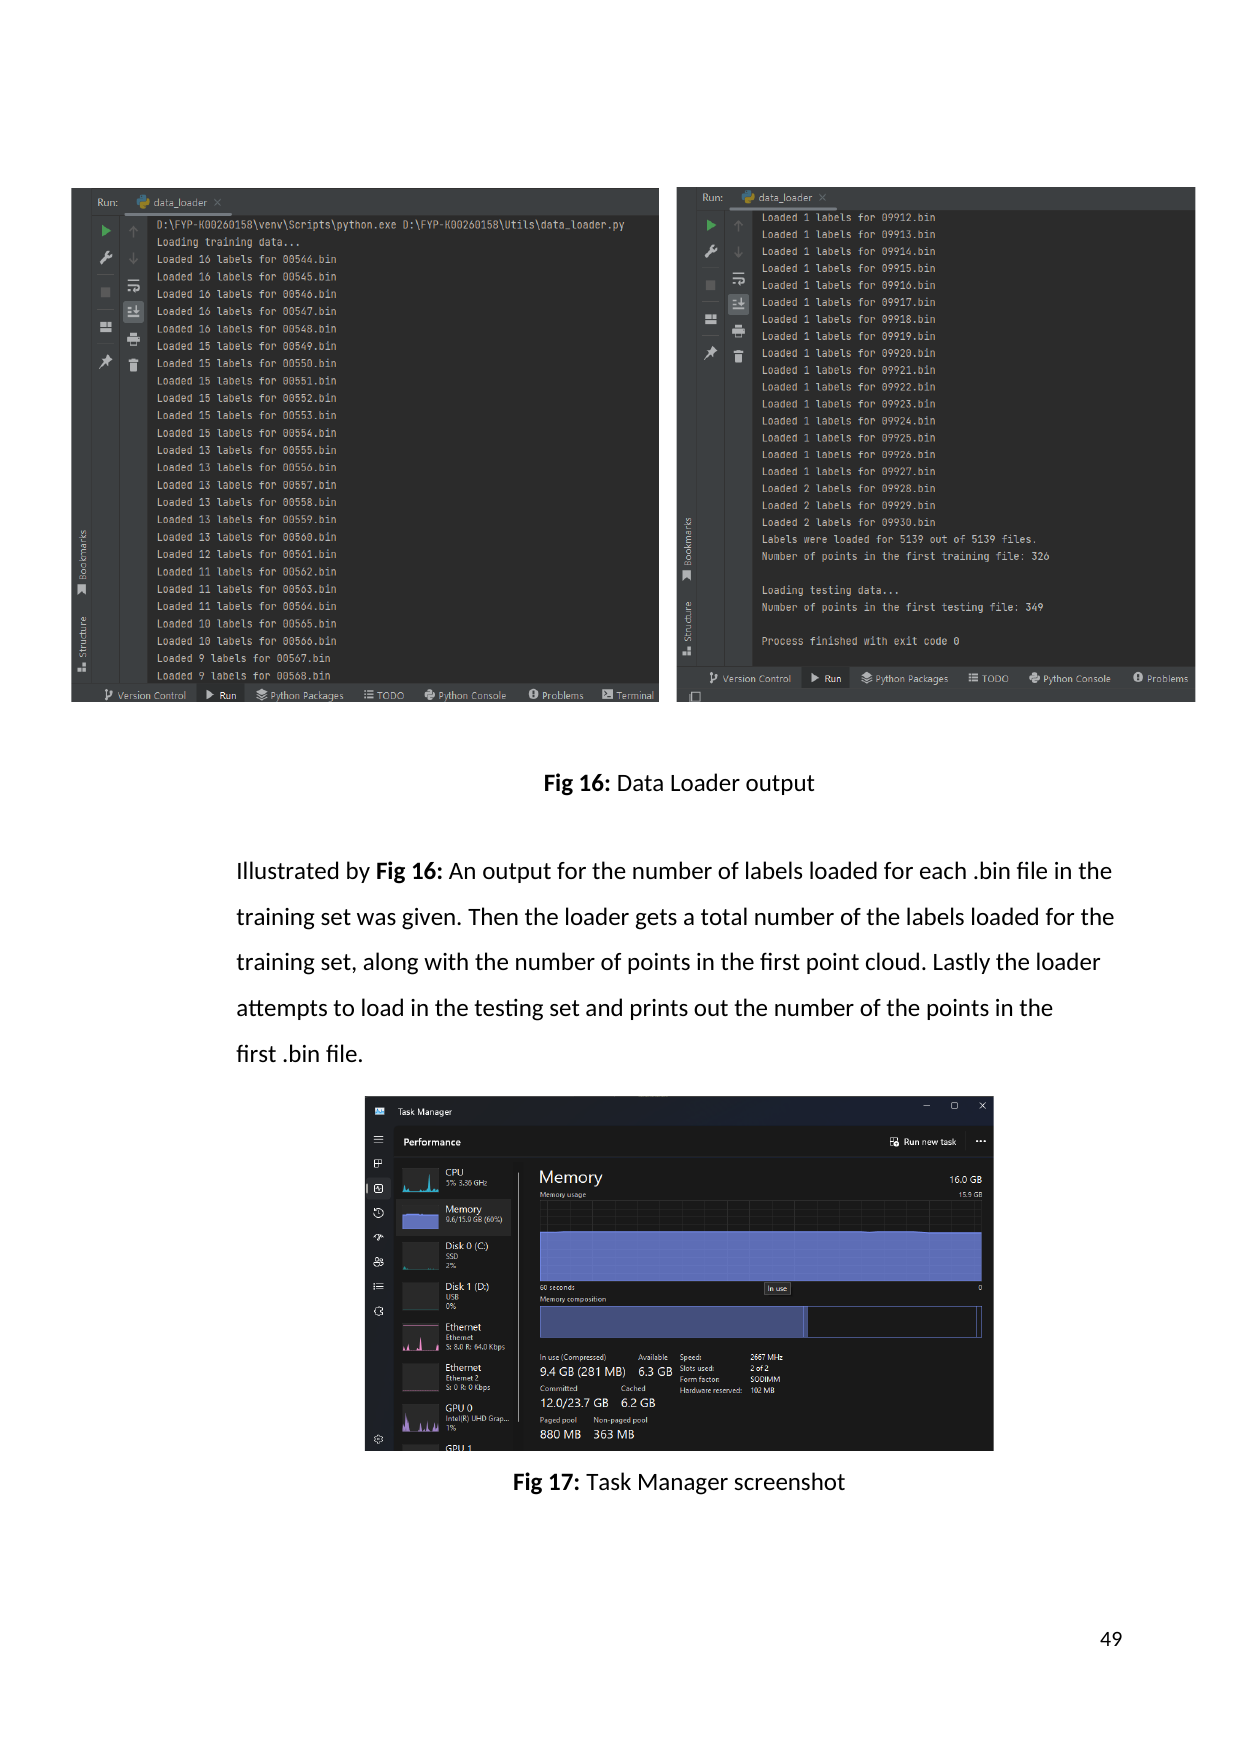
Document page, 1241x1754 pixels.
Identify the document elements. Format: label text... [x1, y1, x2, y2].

picture [71, 188, 659, 702]
text Fig 16: Data Loader output [236, 767, 1122, 798]
text Illustrated by Fig 16: An output for the number of labels loaded for each .bin file in the training set was given. Then the loader gets a total number of the labels loaded for the training set, along with the number of points in the first point cloud. Lastly the loader attempts to load in the testing set and prints out the number of the points in the first .bin file. [236, 855, 1122, 1068]
text Fig 17: Task Manager screenshot [236, 1466, 1122, 1496]
picture [364, 1096, 994, 1451]
picture [676, 187, 1196, 702]
